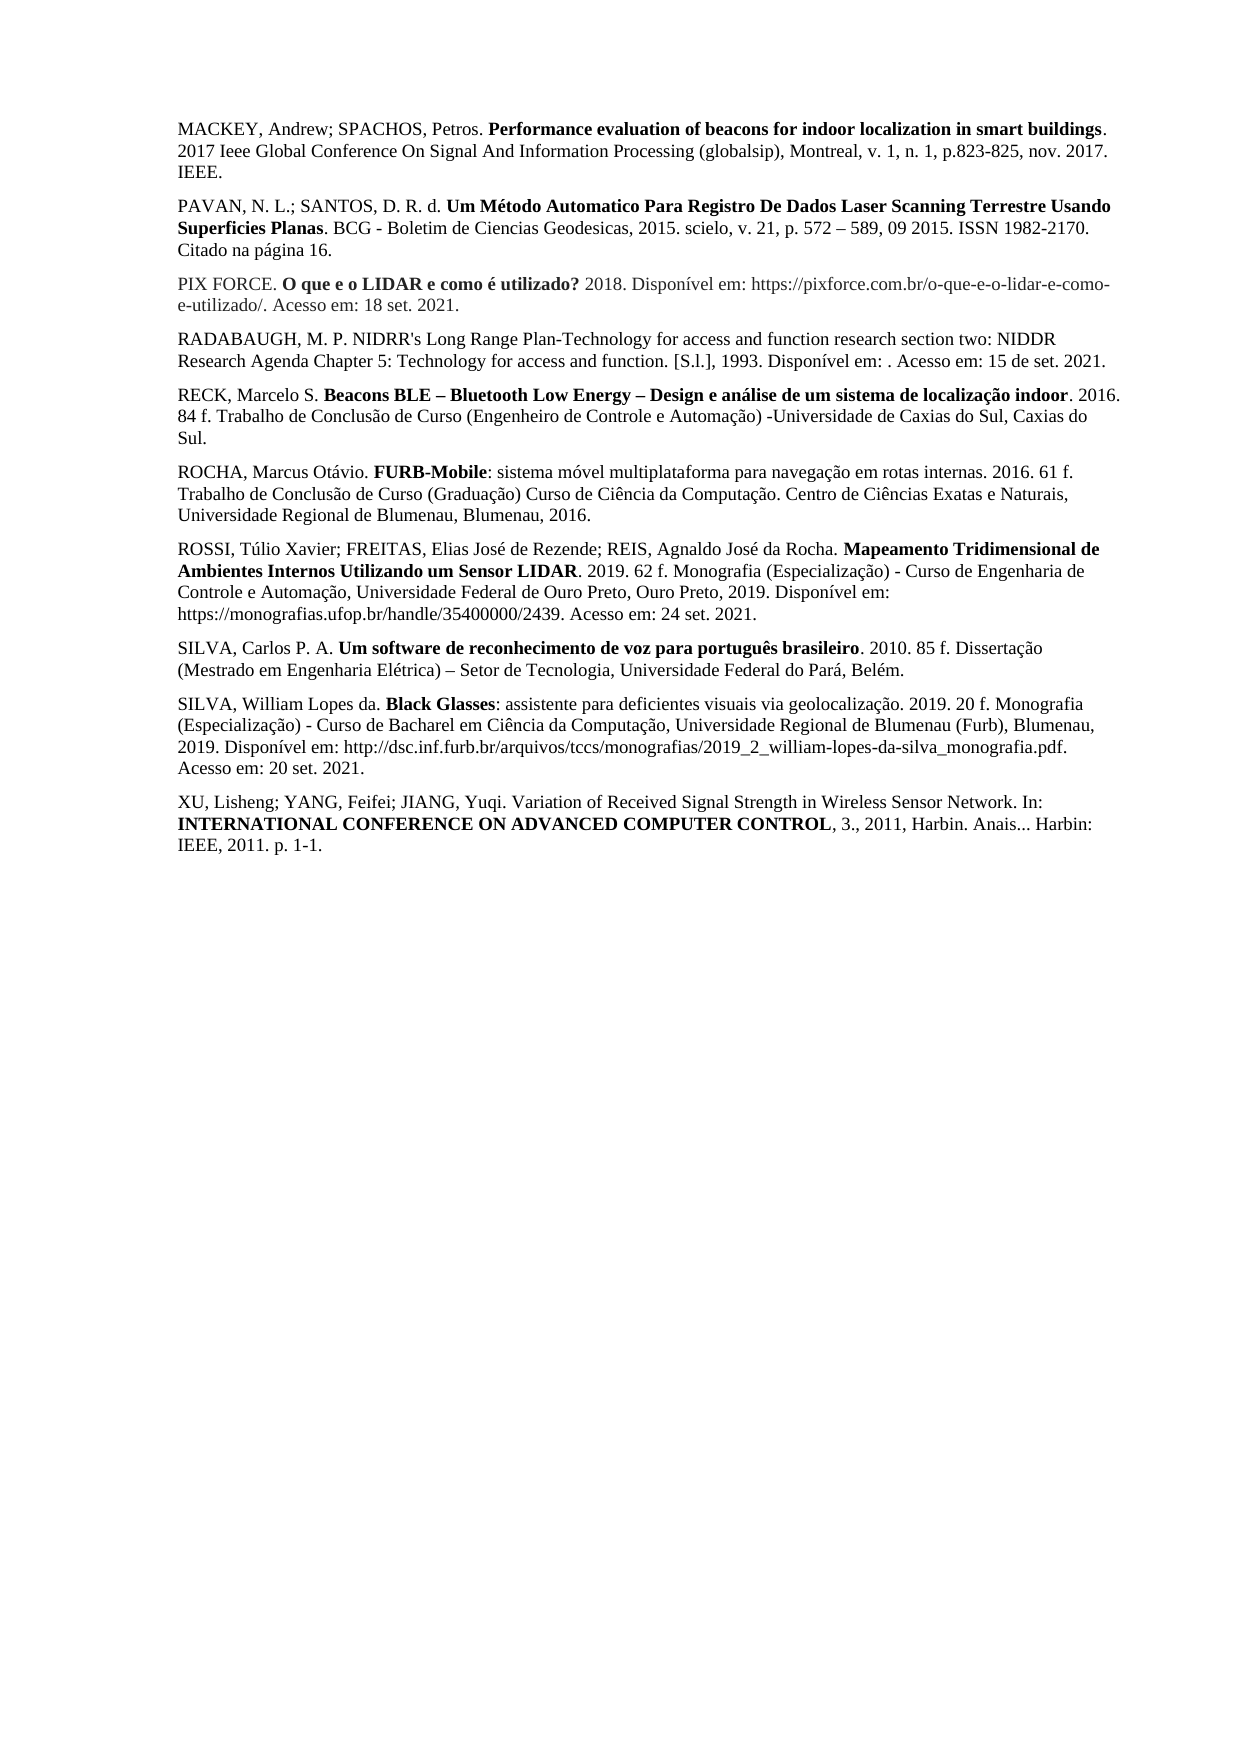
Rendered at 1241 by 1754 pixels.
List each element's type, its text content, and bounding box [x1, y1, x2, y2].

text RECK, Marcelo S. Beacons BLE – Bluetooth Low Energy – Design e análise de um sistema de localização indoor. 2016. 84 f. Trabalho de Conclusão de Curso (Engenheiro de Controle e Automação) -Universidade de Caxias do Sul, Caxias do Sul. [177, 384, 1122, 448]
text SILVA, William Lopes da. Black Glasses: assistente para deficientes visuais via geolocalização. 2019. 20 f. Monografia (Especialização) - Curso de Bacharel em Ciência da Computação, Universidade Regional de Blumenau (Furb), Blumenau, 2019. Disponível em: http://dsc.inf.furb.br/arquivos/tccs/monografias/2019_2_william-lopes-da-silva_monografia.pdf. Acesso em: 20 set. 2021. [177, 692, 1122, 779]
text PAVAN, N. L.; SANTOS, D. R. d. Um Método Automatico Para Registro De Dados Laser Scanning Terrestre Usando Superficies Planas. BCG - Boletim de Ciencias Geodesicas, 2015. scielo, v. 21, p. 572 – 589, 09 2015. ISSN 1982-2170. Citado na página 16. [177, 195, 1122, 260]
text SILVA, Carlos P. A. Um software de reconhecimento de voz para português brasileiro. 2010. 85 f. Dissertação (Mestrado em Engenharia Elétrica) – Setor de Tecnologia, Universidade Federal do Pará, Belém. [177, 637, 1122, 680]
text XU, Lisheng; YANG, Feifei; JIANG, Yuqi. Variation of Received Signal Strength in Wireless Sensor Network. In: INTERNATIONAL CONFERENCE ON ADVANCED COMPUTER CONTROL, 3., 2011, Harbin. Anais... Harbin: IEEE, 2011. p. 1-1. [177, 791, 1122, 856]
text RADABAUGH, M. P. NIDRR's Long Range Plan-Technology for access and function research section two: NIDDR Research Agenda Chapter 5: Technology for access and function. [S.l.], 1993. Disponível em: . Acesso em: 15 de set. 2021. [177, 328, 1122, 371]
text MACKEY, Andrew; SPACHOS, Petros. Performance evaluation of beacons for indoor localization in smart buildings. 2017 Ieee Global Conference On Signal And Information Processing (globalsip), Montreal, v. 1, n. 1, p.823-825, nov. 2017. IEEE. [177, 118, 1122, 183]
text PIX FORCE. O que e o LIDAR e como é utilizado? 2018. Disponível em: https://pixforce.com.br/o-que-e-o-lidar-e-como-e-utilizado/. Acesso em: 18 set. 2021. [177, 272, 1122, 316]
text ROSSI, Túlio Xavier; FREITAS, Elias José de Rezende; REIS, Agnaldo José da Rocha. Mapeamento Tridimensional de Ambientes Internos Utilizando um Sensor LIDAR. 2019. 62 f. Monografia (Especialização) - Curso de Engenharia de Controle e Automação, Universidade Federal de Ouro Preto, Ouro Preto, 2019. Disponível em: https://monografias.ufop.br/handle/35400000/2439. Acesso em: 24 set. 2021. [757, 538, 1122, 624]
text ROCHA, Marcus Otávio. FURB-Mobile: sistema móvel multiplataforma para navegação em rotas internas. 2016. 61 f. Trabalho de Conclusão de Curso (Graduação) Curso de Ciência da Computação. Centro de Ciências Exatas e Naturais, Universidade Regional de Blumenau, Blumenau, 2016. [177, 461, 1122, 526]
